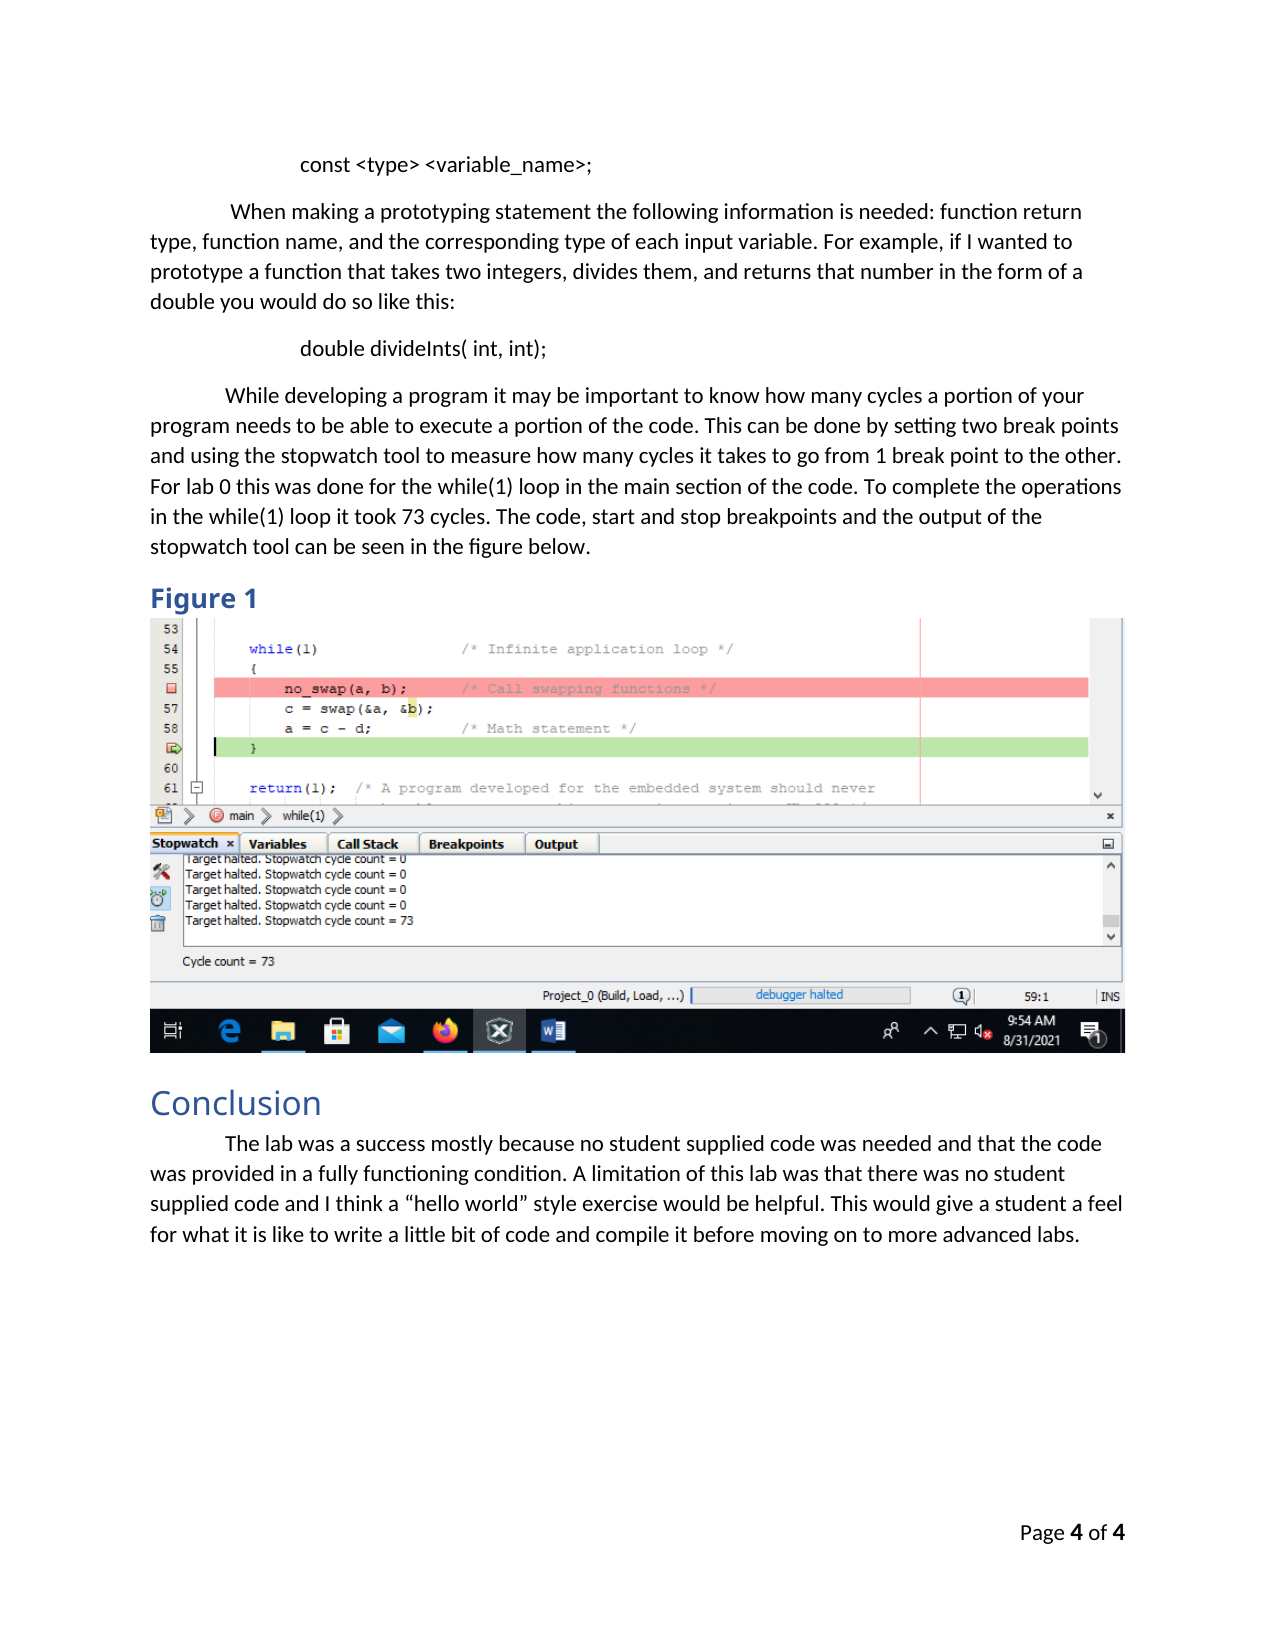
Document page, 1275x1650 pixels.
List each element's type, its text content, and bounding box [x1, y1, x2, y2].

text double divideInts( int, int); [150, 334, 1125, 362]
text When making a prototyping statement the following information is needed: function return type, function name, and the corresponding type of each input variable. For example, if I wanted to prototype a function that takes two integers, divides them, and returns that number in the form of a double you would do so like this: [150, 197, 1125, 316]
text const <type> <variable_name>; [150, 150, 1125, 178]
subtitle Figure 1 [150, 579, 1125, 616]
text The lab was a success mostly because no student supplied code was needed and that the code was provided in a fully functioning condition. A limitation of this lab was that there was no student supplied code and I think a “hello world” style exercise would be helpful. This would give a student a feel for what it is like to write a little bit of code and compile it before moving on to more advanced labs. [150, 1129, 1125, 1248]
picture [150, 618, 1125, 1053]
text While developing a program it may be important to know how many cycles a portion of your program needs to be able to execute a portion of the code. This can be done by setting two break points and using the stopwatch tool to measure how many cycles it takes to go from 1 break point to the other. For lab 0 this was done for the while(1) loop in the main section of the code. To complete the operations in the while(1) loop it took 73 cycles. The code, start and stop breakpoints and the output of the stopwatch tool can be seen in the figure below. [150, 381, 1125, 560]
subtitle Conclusion [150, 1080, 1125, 1126]
